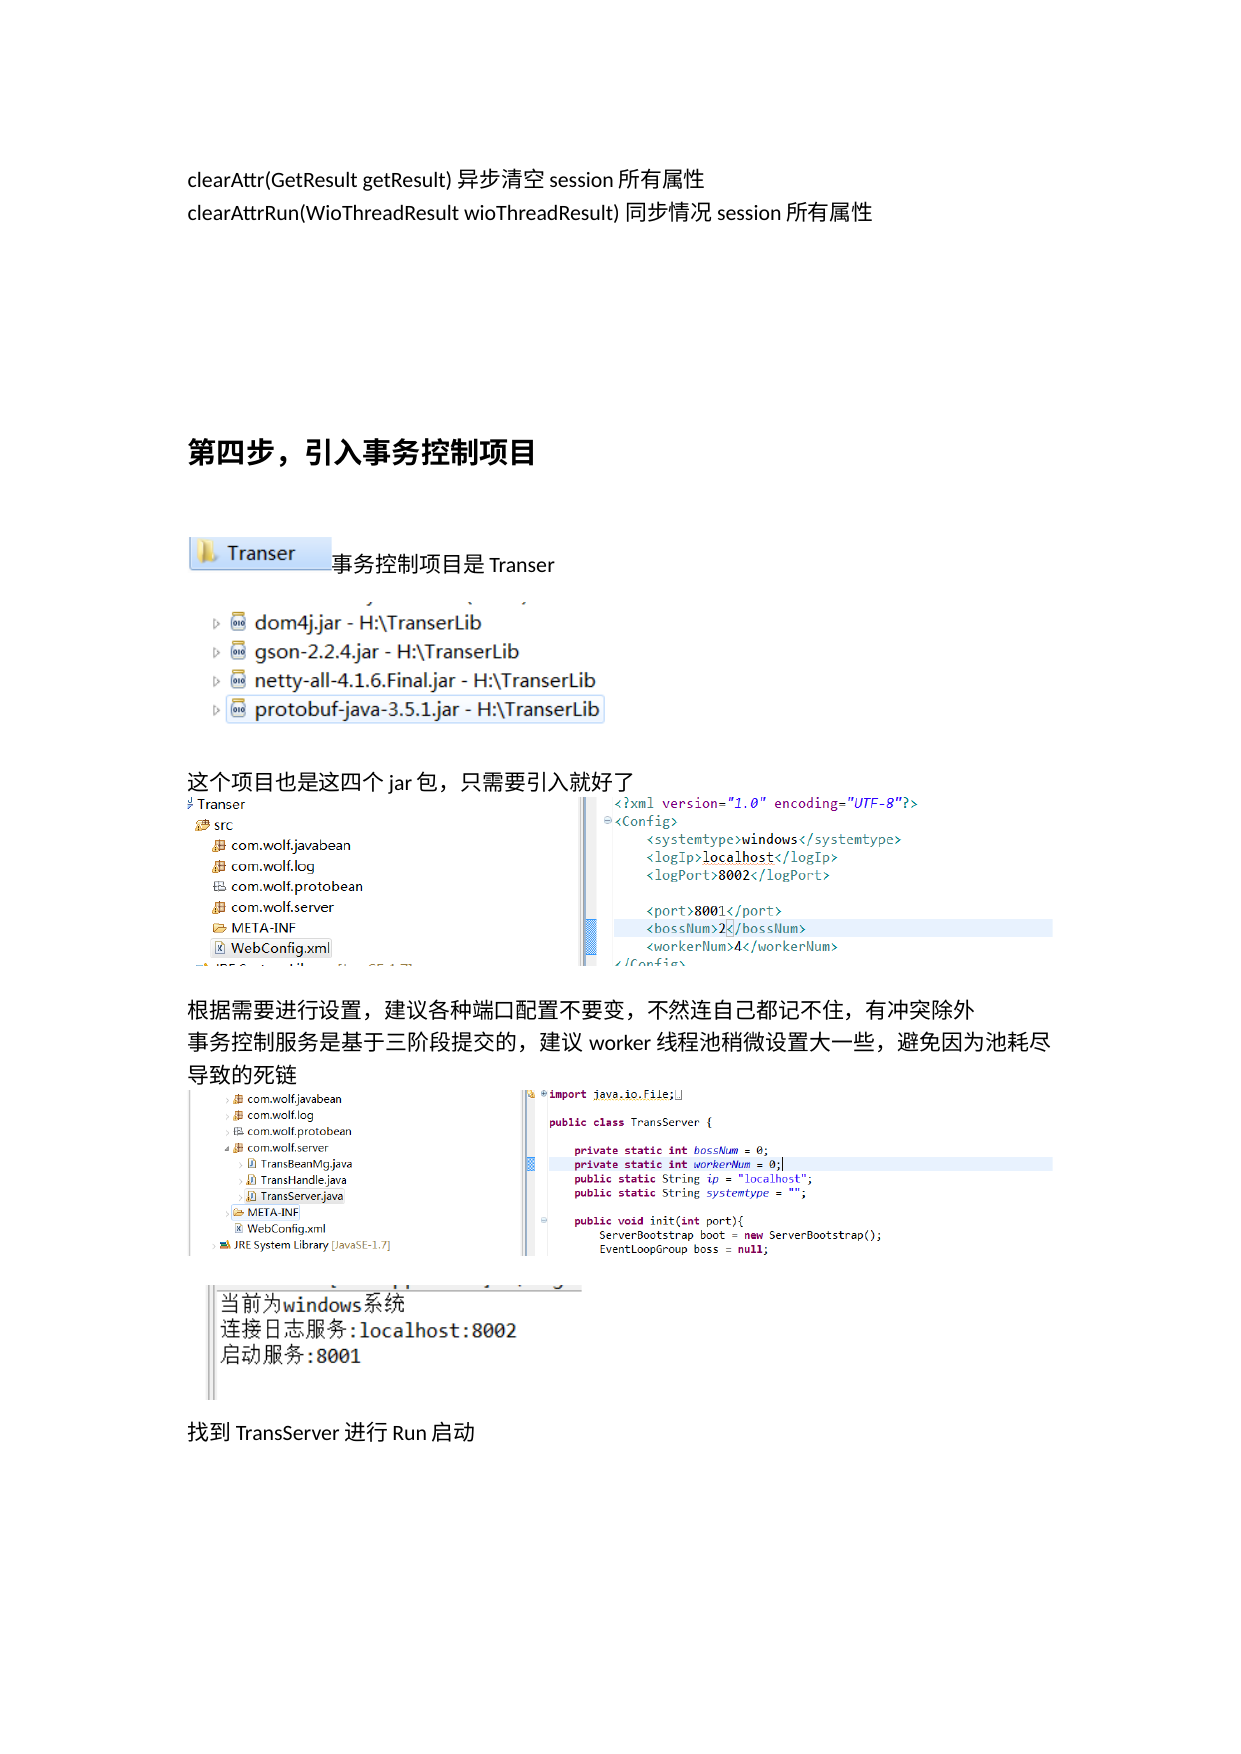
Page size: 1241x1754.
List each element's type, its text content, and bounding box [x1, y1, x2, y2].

text 根据需要进行设置，建议各种端口配置不要变，不然连自己都记不住，有冲突除外 [187, 992, 1053, 1025]
subtitle 第四步，引入事务控制项目 [187, 419, 1053, 484]
text 这个项目也是这四个jar包，只需要引入就好了 [187, 765, 1053, 797]
text 事务控制项目是Transer [187, 537, 1053, 602]
text 事务控制服务是基于三阶段提交的，建议worker线程池稍微设置大一些，避免因为池耗尽导致的死链 [187, 1025, 1053, 1090]
picture [187, 602, 620, 760]
text clearAttrRun(WioThreadResult wioThreadResult) 同步情况session所有属性 [187, 194, 1053, 227]
picture [187, 537, 332, 573]
picture [187, 797, 1053, 966]
text clearAttr(GetResult getResult) 异步清空session所有属性 [187, 162, 1053, 194]
picture [187, 1090, 1053, 1256]
text 找到TransServer进行Run启动 [187, 1415, 1053, 1447]
picture [187, 1285, 582, 1400]
